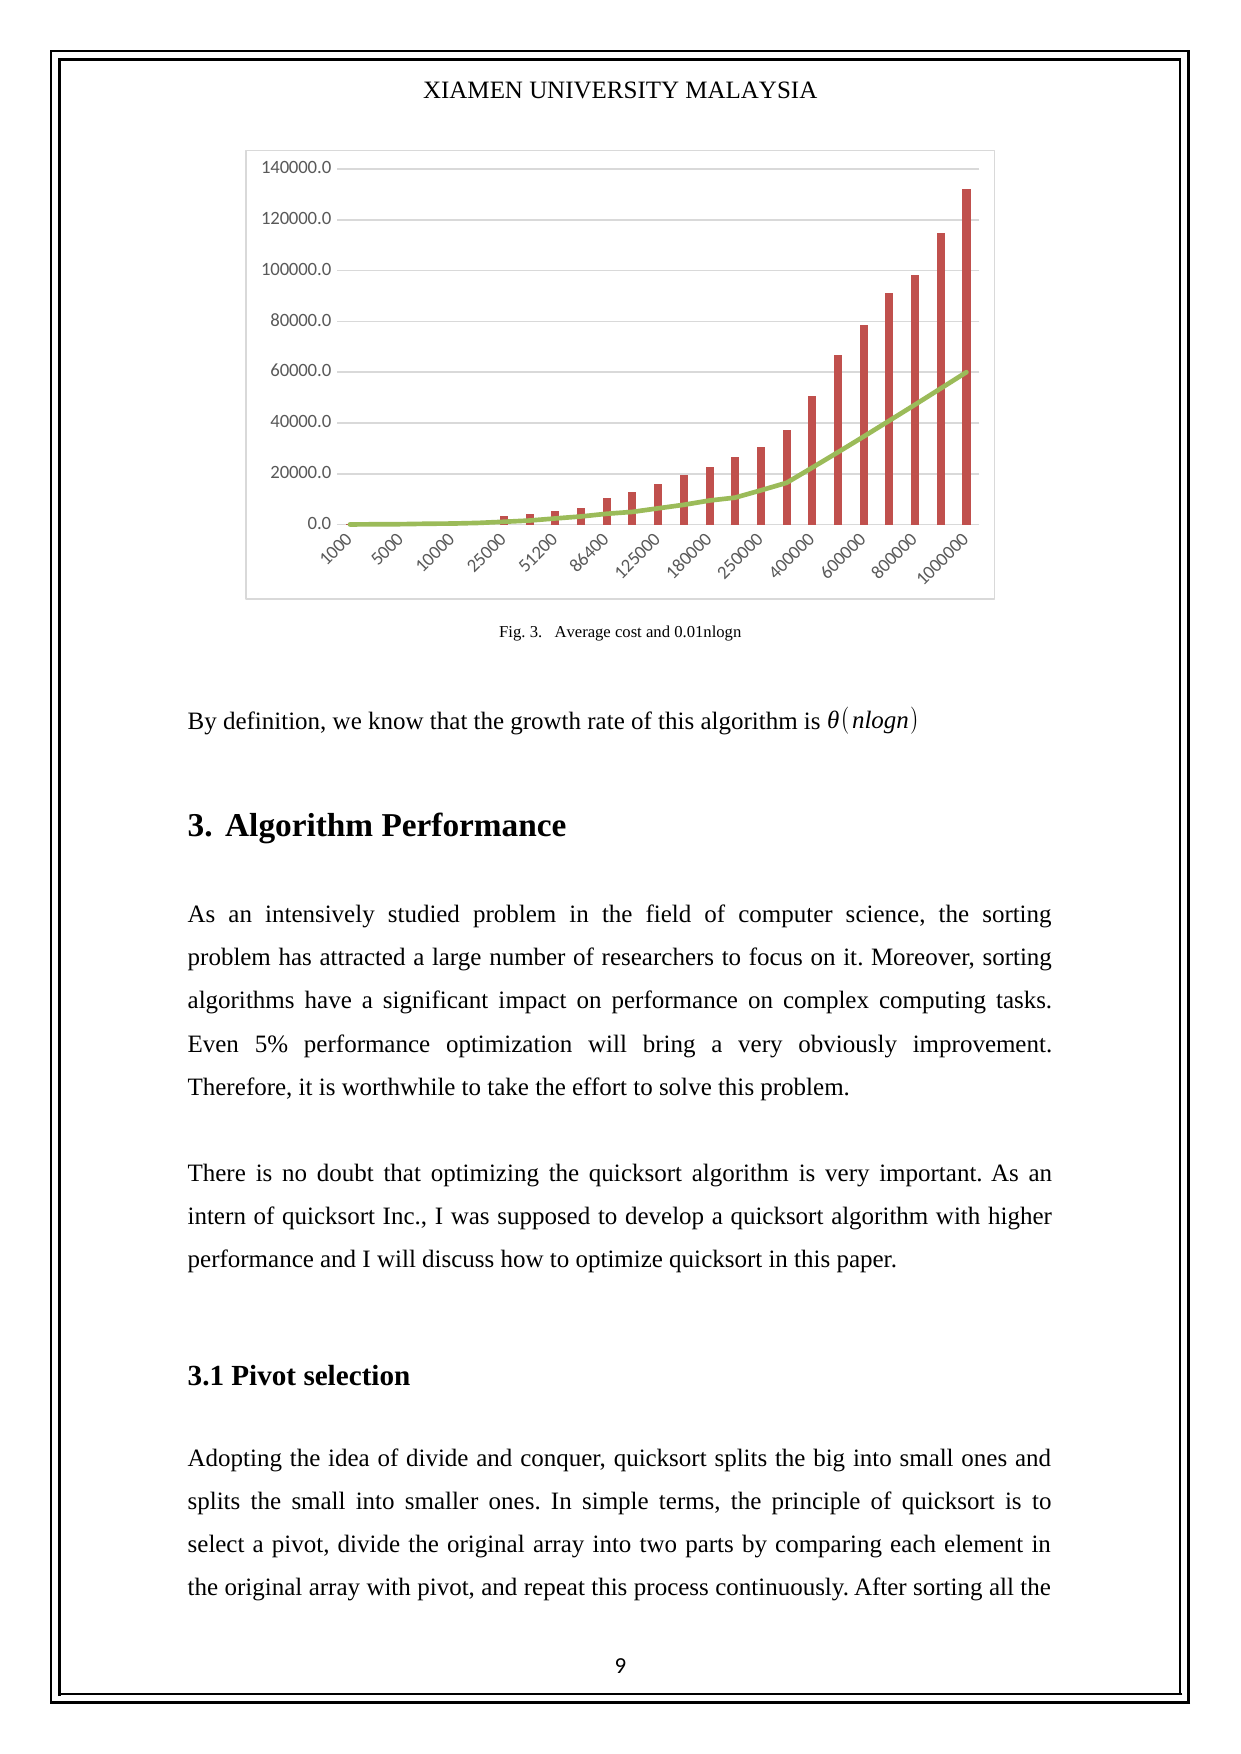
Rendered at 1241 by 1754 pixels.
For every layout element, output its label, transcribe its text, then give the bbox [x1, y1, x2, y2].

text By definition, we know that the growth rate of this algorithm is [187, 705, 1053, 735]
text As an intensively studied problem in the field of computer science, the sorting problem has attracted a large number of researchers to focus on it. Moreover, sorting algorithms have a significant impact on performance on complex computing tasks. Even 5% performance optimization will bring a very obviously improvement. Therefore, it is worthwhile to take the effort to solve this problem. [187, 899, 1053, 1101]
subtitle Algorithm Performance [187, 806, 1053, 844]
subtitle Pivot selection [187, 1358, 1053, 1391]
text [187, 1443, 1053, 1601]
text Average cost and 0.01nlogn [187, 622, 1053, 641]
text There is no doubt that optimizing the quicksort algorithm is very important. As an intern of quicksort Inc., I was supposed to develop a quicksort algorithm with higher performance and I will discuss how to optimize quicksort in this paper. [187, 1158, 1053, 1273]
